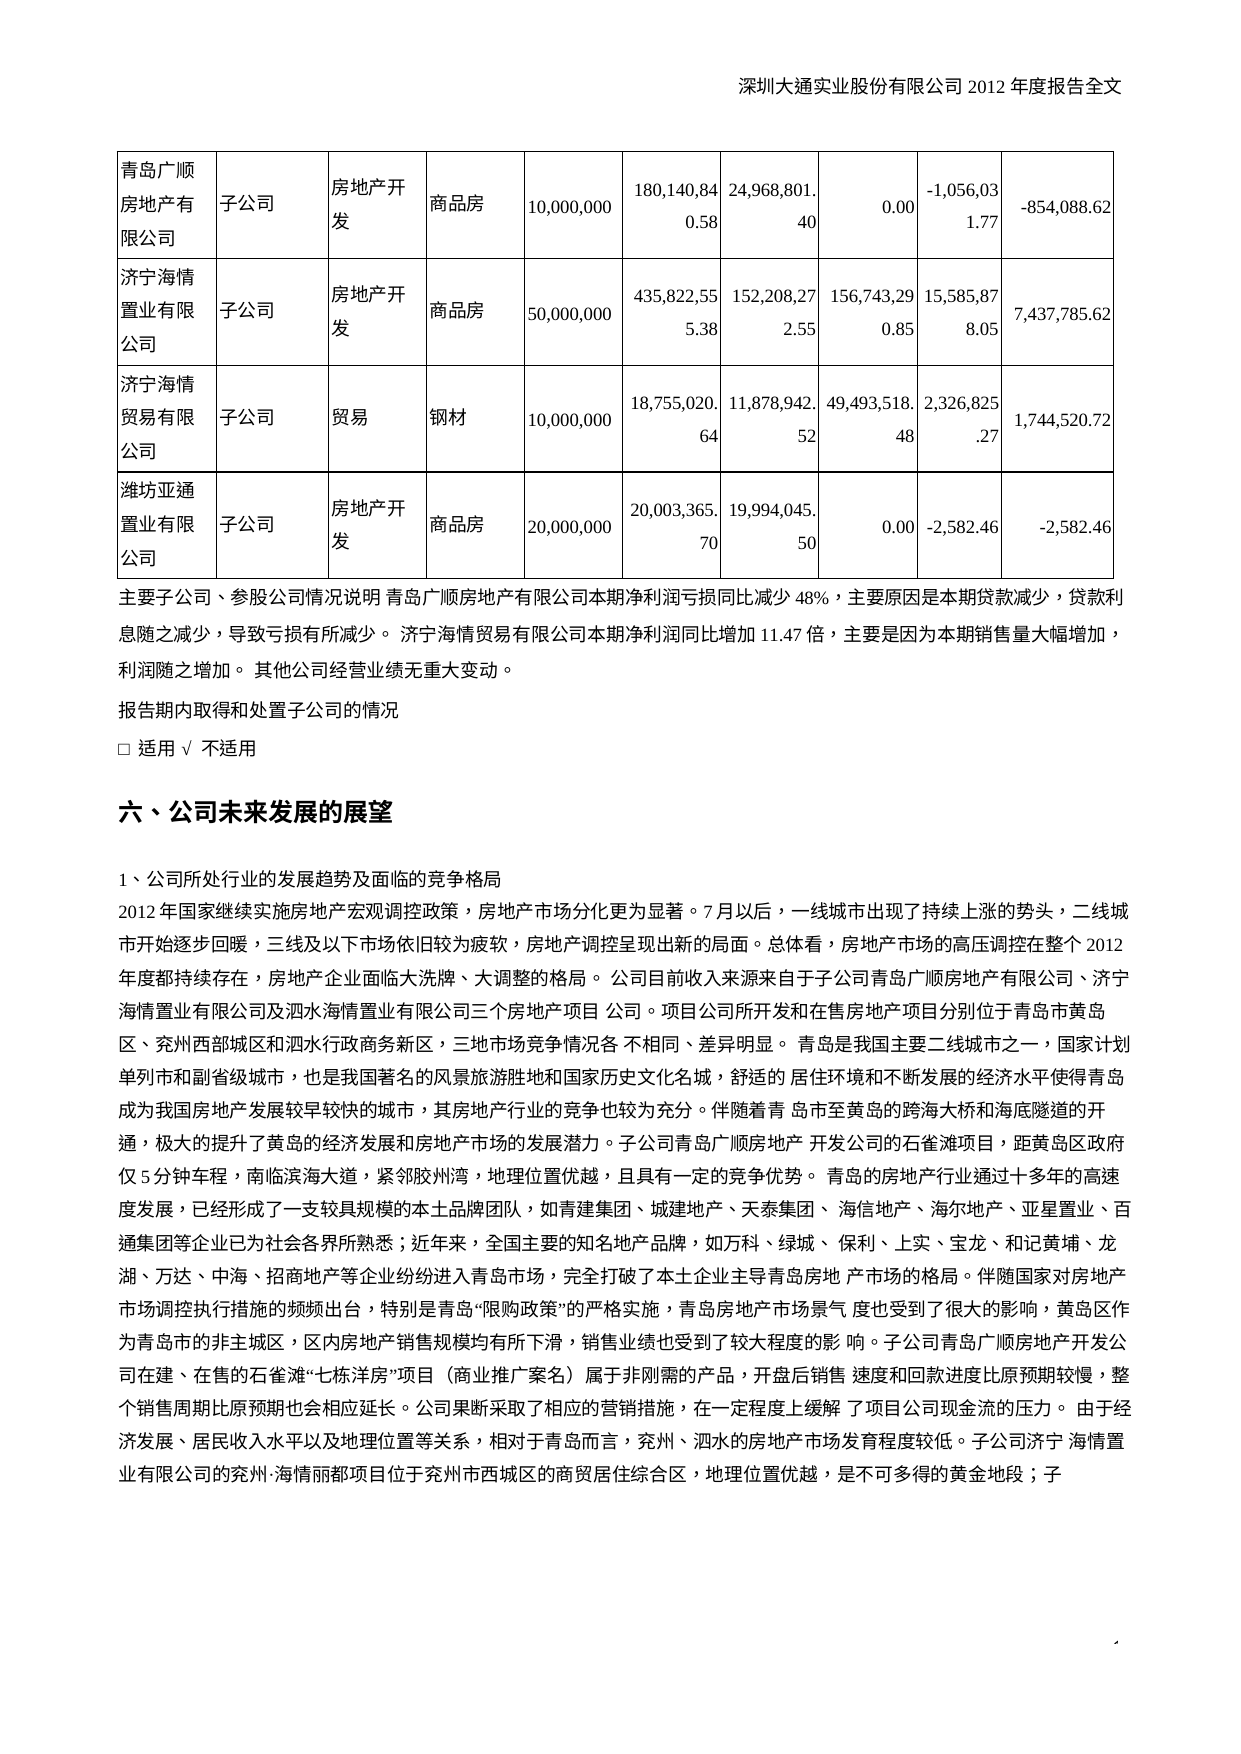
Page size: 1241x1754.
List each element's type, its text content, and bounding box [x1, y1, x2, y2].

table_cell 7,437,785.62 [1002, 259, 1113, 364]
text 主要子公司、参股公司情况说明 青岛广顺房地产有限公司本期净利润亏损同比减少48%，主要原因是本期贷款减少，贷款利息随之减少，导致亏损有所减少。 济宁海情贸易有限公司本期净利润同比增加11.47倍，主要是因为本期销售量大幅增加，利润随之增加。 其他公司经营业绩无重大变动。 [118, 584, 1133, 683]
table_header 房地产开 发 [329, 152, 426, 258]
table_cell 2,326,825 .27 [918, 366, 1001, 471]
table_header 0.00 [819, 152, 917, 258]
table_cell 子公司 [217, 259, 328, 364]
table_cell 济宁海情 贸易有限 公司 [118, 366, 216, 471]
text 1、公司所处行业的发展趋势及面临的竞争格局 [118, 867, 1123, 892]
table_cell 房地产开 发 [329, 259, 426, 364]
table_cell 潍坊亚通 置业有限 公司 [118, 473, 216, 578]
table_cell 19,994,045. 50 [721, 473, 818, 578]
table_cell 钢材 [427, 366, 524, 471]
table_cell 贸易 [329, 366, 426, 471]
table_cell 50,000,000 [525, 259, 622, 364]
table_header 子公司 [217, 152, 328, 258]
subtitle 六、公司未来发展的展望 [118, 795, 1123, 829]
table_cell 152,208,27 2.55 [721, 259, 818, 364]
table_cell 20,000,000 [525, 473, 622, 578]
table_cell 0.00 [819, 473, 917, 578]
table_header 10,000,000 [525, 152, 622, 258]
table_cell 子公司 [217, 473, 328, 578]
text 报告期内取得和处置子公司的情况 [118, 698, 1123, 723]
table_cell 10,000,000 [525, 366, 622, 471]
table_cell -2,582.46 [918, 473, 1001, 578]
table_cell 18,755,020. 64 [623, 366, 720, 471]
table_header 商品房 [427, 152, 524, 258]
table_header -854,088.62 [1002, 152, 1113, 258]
table_cell 房地产开 发 [329, 473, 426, 578]
table_cell -2,582.46 [1002, 473, 1113, 578]
text 2012年国家继续实施房地产宏观调控政策，房地产市场分化更为显著。7月以后，一线城市出现了持续上涨的势头，二线城 市开始逐步回暖，三线及以下市场依旧较为疲软，房地产调控呈现出新的局面。总体看，房地产市场的高压调控在整个2012 年度都持续存在，房地产企业面临大洗牌、大调整的格局。 公司目前收入来源来自于子公司青岛广顺房地产有限公司、济宁海情置业有限公司及泗水海情置业有限公司三个房地产项目 公司。项目公司所开发和在售房地产项目分别位于青岛市黄岛区、兖州西部城区和泗水行政商务新区，三地市场竞争情况各 不相同、差异明显。 青岛是我国主要二线城市之一，国家计划单列市和副省级城市，也是我国著名的风景旅游胜地和国家历史文化名城，舒适的 居住环境和不断发展的经济水平使得青岛成为我国房地产发展较早较快的城市，其房地产行业的竞争也较为充分。伴随着青 岛市至黄岛的跨海大桥和海底隧道的开通，极大的提升了黄岛的经济发展和房地产市场的发展潜力。子公司青岛广顺房地产 开发公司的石雀滩项目，距黄岛区政府仅5分钟车程，南临滨海大道，紧邻胶州湾，地理位置优越，且具有一定的竞争优势。 青岛的房地产行业通过十多年的高速度发展，已经形成了一支较具规模的本土品牌团队，如青建集团、城建地产、天泰集团、 海信地产、海尔地产、亚星置业、百通集团等企业已为社会各界所熟悉；近年来，全国主要的知名地产品牌，如万科、绿城、 保利、上实、宝龙、和记黄埔、龙湖、万达、中海、招商地产等企业纷纷进入青岛市场，完全打破了本土企业主导青岛房地 产市场的格局。伴随国家对房地产市场调控执行措施的频频出台，特别是青岛“限购政策”的严格实施，青岛房地产市场景气 度也受到了很大的影响，黄岛区作为青岛市的非主城区，区内房地产销售规模均有所下滑，销售业绩也受到了较大程度的影 响。子公司青岛广顺房地产开发公司在建、在售的石雀滩“七栋洋房”项目（商业推广案名）属于非刚需的产品，开盘后销售 速度和回款进度比原预期较慢，整个销售周期比原预期也会相应延长。公司果断采取了相应的营销措施，在一定程度上缓解 了项目公司现金流的压力。 由于经济发展、居民收入水平以及地理位置等关系，相对于青岛而言，兖州、泗水的房地产市场发育程度较低。子公司济宁 海情置业有限公司的兖州·海情丽都项目位于兖州市西城区的商贸居住综合区，地理位置优越，是不可多得的黄金地段；子 [118, 899, 1133, 1487]
table_header 青岛广顺 房地产有 限公司 [118, 152, 216, 258]
table_cell 435,822,55 5.38 [623, 259, 720, 364]
table_cell 49,493,518. 48 [819, 366, 917, 471]
table_cell 20,003,365. 70 [623, 473, 720, 578]
table_header -1,056,03 1.77 [918, 152, 1001, 258]
table_cell 商品房 [427, 259, 524, 364]
table_cell 11,878,942. 52 [721, 366, 818, 471]
table_header 24,968,801. 40 [721, 152, 818, 258]
table_cell 商品房 [427, 473, 524, 578]
text □ 适用 √ 不适用 [118, 735, 1123, 761]
table_cell 15,585,87 8.05 [918, 259, 1001, 364]
table_header 180,140,84 0.58 [623, 152, 720, 258]
table_cell 1,744,520.72 [1002, 366, 1113, 471]
table_cell 子公司 [217, 366, 328, 471]
table_cell 济宁海情 置业有限 公司 [118, 259, 216, 364]
table_cell 156,743,29 0.85 [819, 259, 917, 364]
